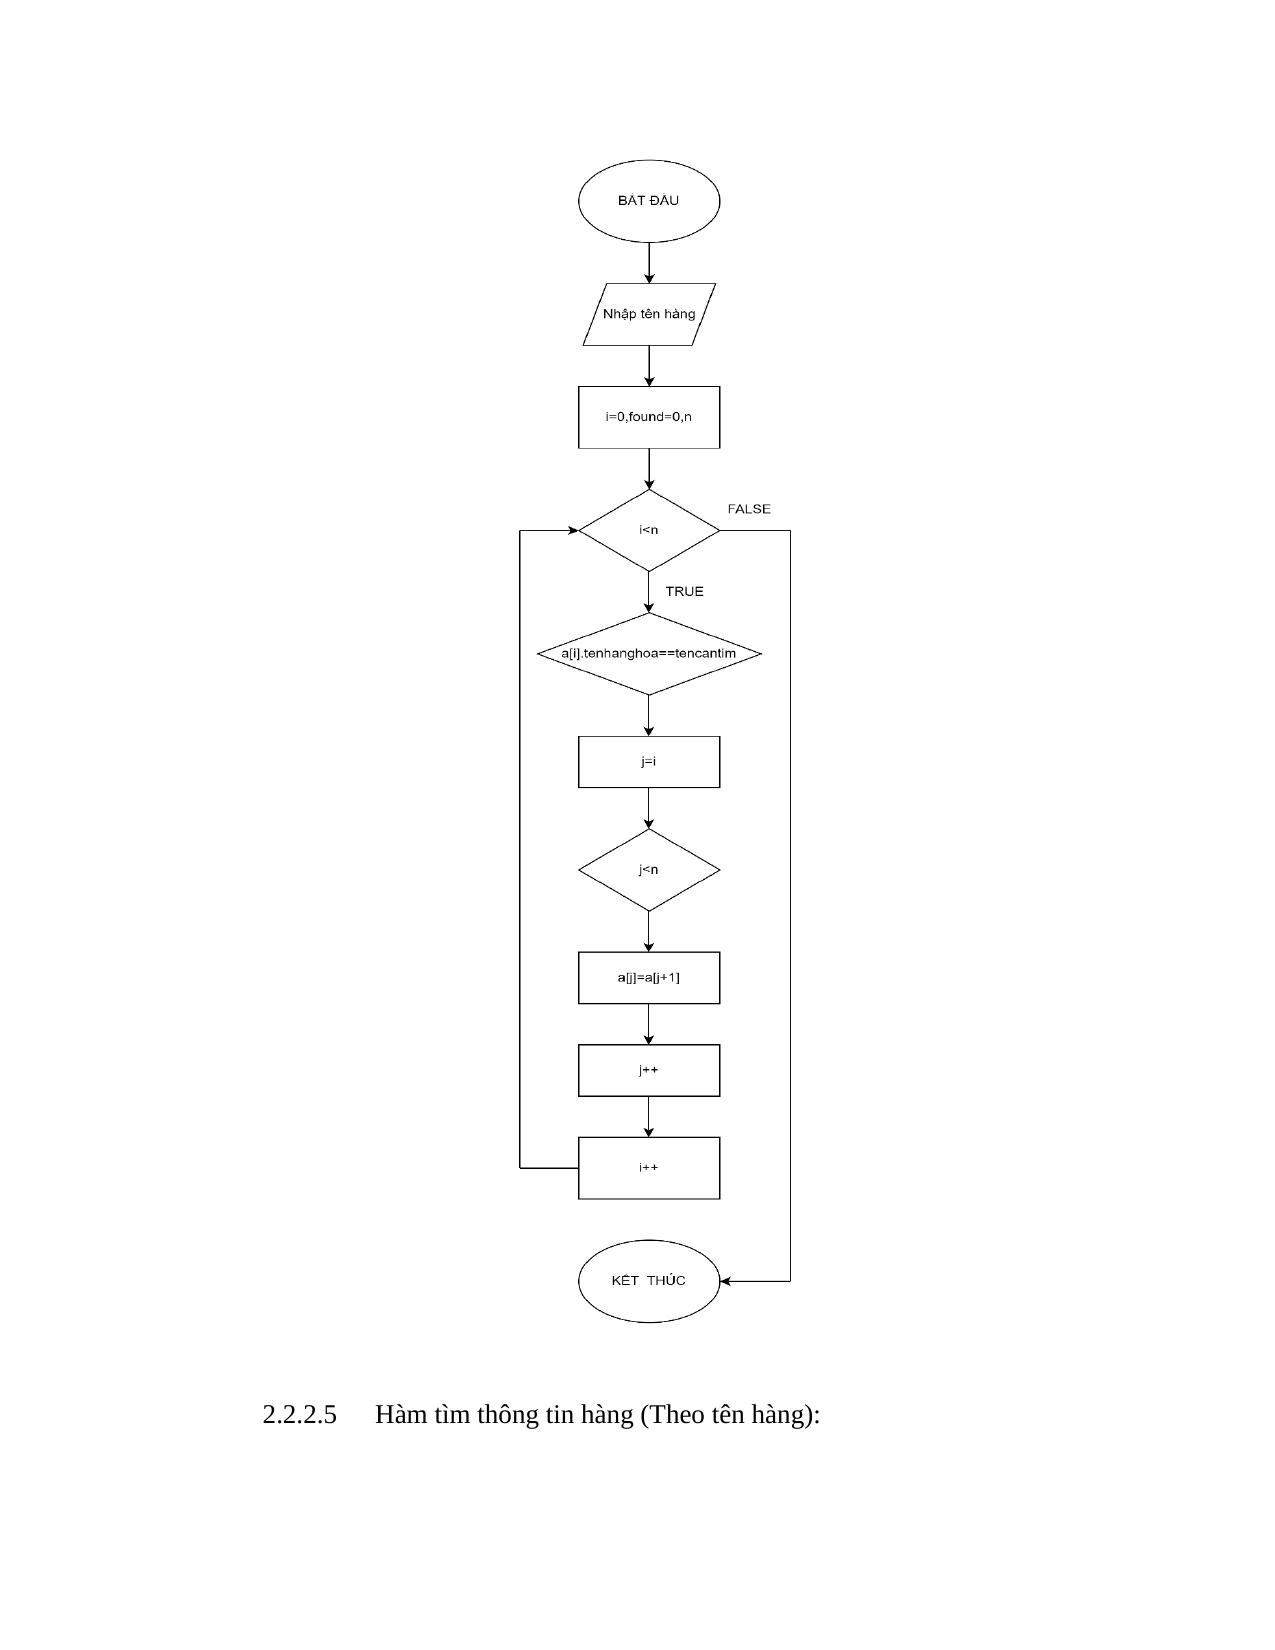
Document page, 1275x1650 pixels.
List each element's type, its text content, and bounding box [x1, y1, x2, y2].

list Hàm tìm thông tin hàng (Theo tên hàng): [262, 1398, 1125, 1429]
picture [499, 150, 812, 1333]
